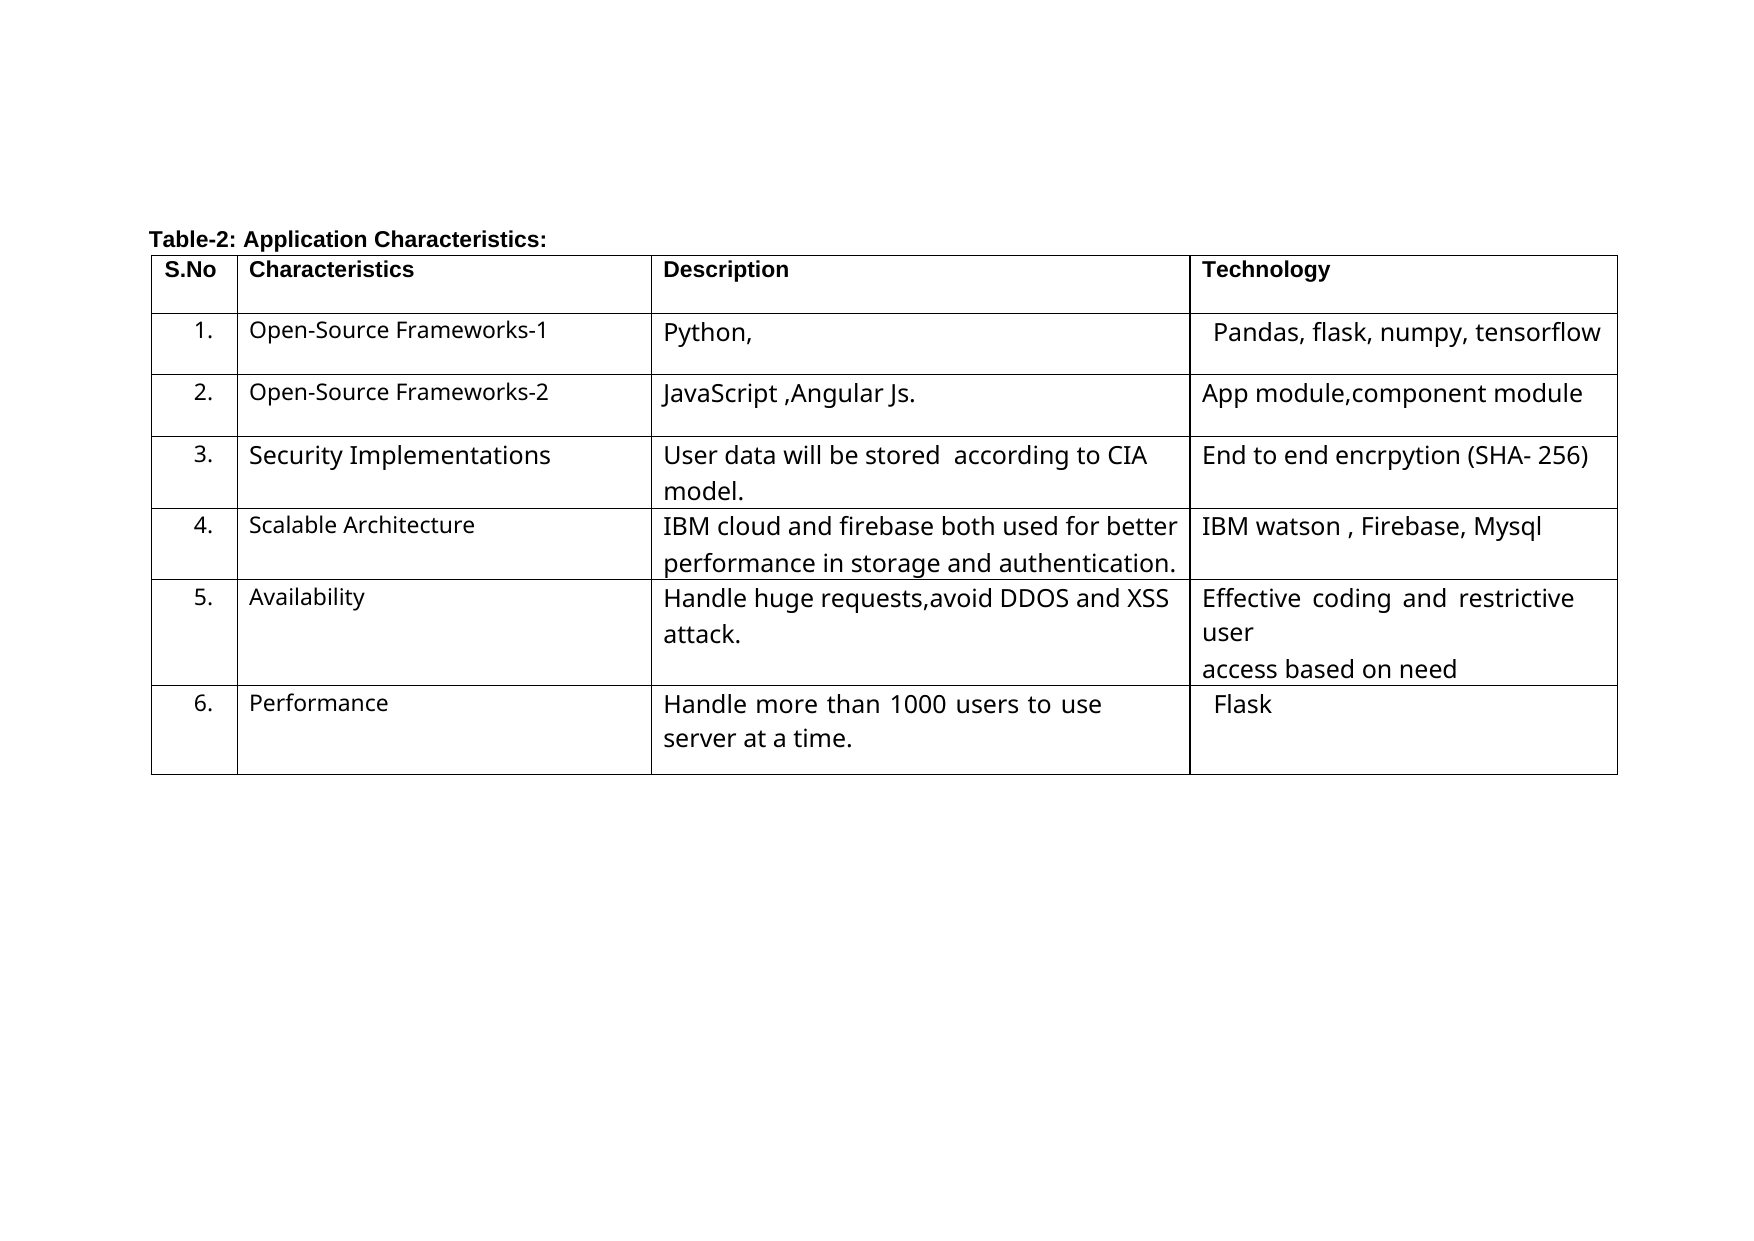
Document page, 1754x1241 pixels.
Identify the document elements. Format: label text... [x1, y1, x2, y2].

table_cell Effective coding and restrictive user access based on need [1191, 580, 1617, 685]
table_cell IBM cloud and firebase both used for better performance in storage and authentication. [652, 509, 1189, 579]
table_cell Open-Source Frameworks-1 [238, 314, 651, 374]
table_cell 4. [152, 509, 237, 579]
table_cell End to end encrpytion (SHA- 256) [1191, 437, 1617, 508]
table_header Description [652, 256, 1189, 313]
table_cell Availability [238, 580, 651, 685]
table_cell 5. [152, 580, 237, 685]
table_header S.No [152, 256, 237, 313]
table_cell Python, [652, 314, 1189, 374]
table_cell Performance [238, 686, 651, 774]
table_cell JavaScript ,Angular Js. [652, 375, 1189, 436]
table_cell Open-Source Frameworks-2 [238, 375, 651, 436]
table_cell Handle huge requests,avoid DDOS and XSS attack. [652, 580, 1189, 685]
table_cell Flask [1191, 686, 1617, 774]
table_cell App module,component module [1191, 375, 1617, 436]
table_cell Security Implementations [238, 437, 651, 508]
table_cell IBM watson , Firebase, Mysql [1191, 509, 1617, 579]
table_cell 1. [152, 314, 237, 374]
table_header Technology [1191, 256, 1617, 313]
table_cell Pandas, flask, numpy, tensorflow [1191, 314, 1617, 374]
table_cell 3. [152, 437, 237, 508]
table_cell 6. [152, 686, 237, 774]
table_cell Scalable Architecture [238, 509, 651, 579]
table_cell Handle more than 1000 users to use server at a time. [652, 686, 1189, 774]
table_header Characteristics [238, 256, 651, 313]
text Table-2: Application Characteristics: [148, 226, 1643, 252]
table_cell 2. [152, 375, 237, 436]
table_cell User data will be stored according to CIA model. [652, 437, 1189, 508]
